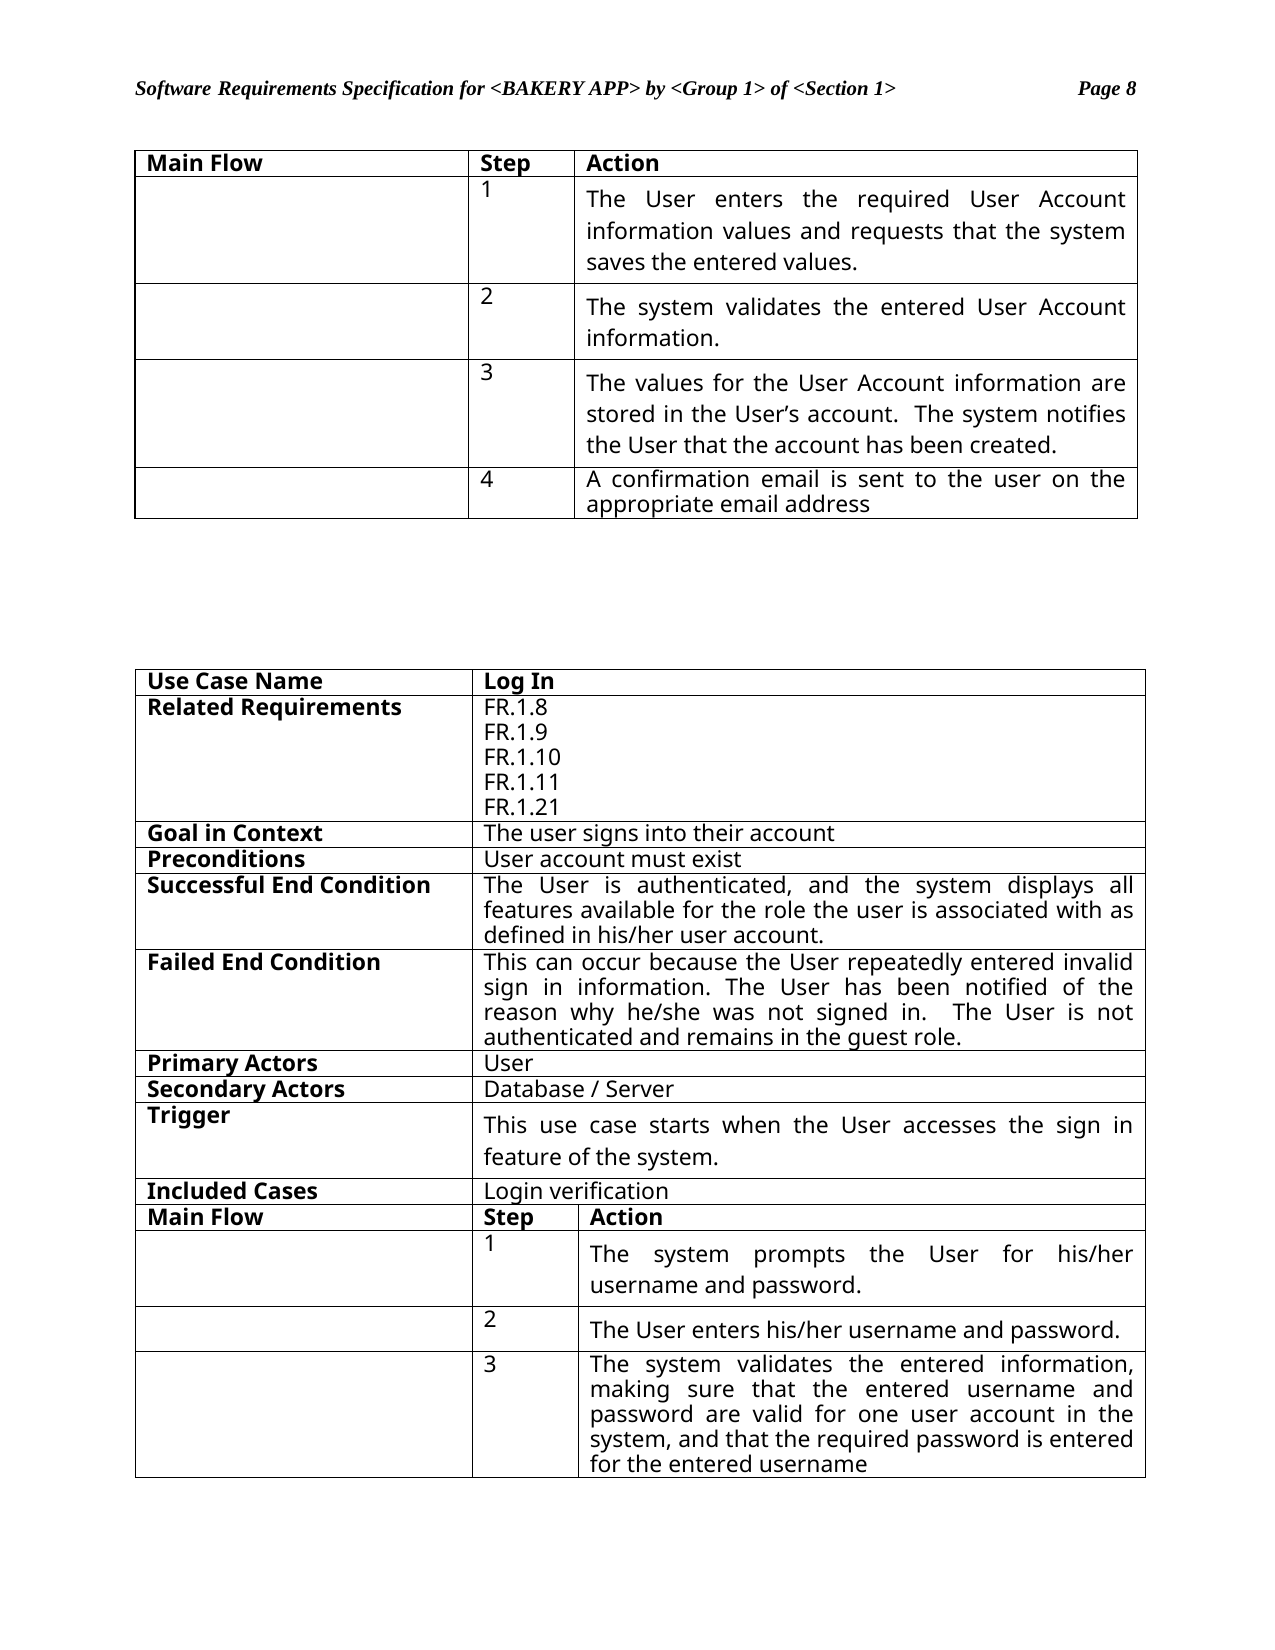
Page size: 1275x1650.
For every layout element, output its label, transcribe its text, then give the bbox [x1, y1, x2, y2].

table_cell [136, 468, 468, 518]
table_cell Primary Actors [136, 1051, 472, 1076]
table_cell Action [579, 1205, 1145, 1230]
table_cell The user signs into their account [473, 822, 1145, 847]
table_cell A confirmation email is sent to the user on the appropriate email address [575, 468, 1137, 518]
table_cell Step [473, 1205, 578, 1230]
table_cell 3 [469, 360, 574, 467]
table_cell Preconditions [136, 848, 472, 873]
table_cell The User enters his/her username and password. [579, 1307, 1145, 1351]
table_cell 3 [473, 1352, 578, 1477]
table_cell The system validates the entered User Account information. [575, 284, 1137, 359]
table_cell The User enters the required User Account information values and requests that the system saves the entered values. [575, 177, 1137, 283]
table_cell The User is authenticated, and the system displays all features available for the role the user is associated with as defined in his/her user account. [473, 874, 1145, 949]
table_cell The system prompts the User for his/her username and password. [579, 1231, 1145, 1306]
table_cell 1 [473, 1231, 578, 1306]
table_cell [136, 177, 468, 283]
table_cell Main Flow [136, 1205, 472, 1230]
table_cell The system validates the entered information, making sure that the entered username and password are valid for one user account in the system, and that the required password is entered for the entered username [579, 1352, 1145, 1477]
table_cell Secondary Actors [136, 1077, 472, 1102]
table_cell [136, 1307, 472, 1351]
table_cell Goal in Context [136, 822, 472, 847]
table_cell The values for the User Account information are stored in the User’s account. The system notifies the User that the account has been created. [575, 360, 1137, 467]
table_cell 4 [469, 468, 574, 518]
table_header Use Case Name [136, 670, 472, 695]
table_cell 2 [473, 1307, 578, 1351]
table_cell [136, 284, 468, 359]
table_cell Login verification [473, 1179, 1145, 1204]
table_cell Related Requirements [136, 696, 472, 821]
table_cell User [473, 1051, 1145, 1076]
table_cell Main Flow [136, 151, 468, 176]
table_cell Trigger [136, 1103, 472, 1178]
table_cell FR.1.8 FR.1.9 FR.1.10 FR.1.11 FR.1.21 [473, 696, 1145, 821]
table_cell This use case starts when the User accesses the sign in feature of the system. [473, 1103, 1145, 1178]
table_header Log In [473, 670, 1145, 695]
table_cell Successful End Condition [136, 874, 472, 949]
table_cell Database / Server [473, 1077, 1145, 1102]
table_cell Step [469, 151, 574, 176]
table_cell [136, 1231, 472, 1306]
table_cell Included Cases [136, 1179, 472, 1204]
table_cell Action [575, 151, 1137, 176]
table_cell This can occur because the User repeatedly entered invalid sign in information. The User has been notified of the reason why he/she was not signed in. The User is not authenticated and remains in the guest role. [473, 950, 1145, 1050]
table_cell 1 [469, 177, 574, 283]
table_cell 2 [469, 284, 574, 359]
table_cell [136, 360, 468, 467]
table_cell [136, 1352, 472, 1477]
table_cell User account must exist [473, 848, 1145, 873]
table_cell Failed End Condition [136, 950, 472, 1050]
